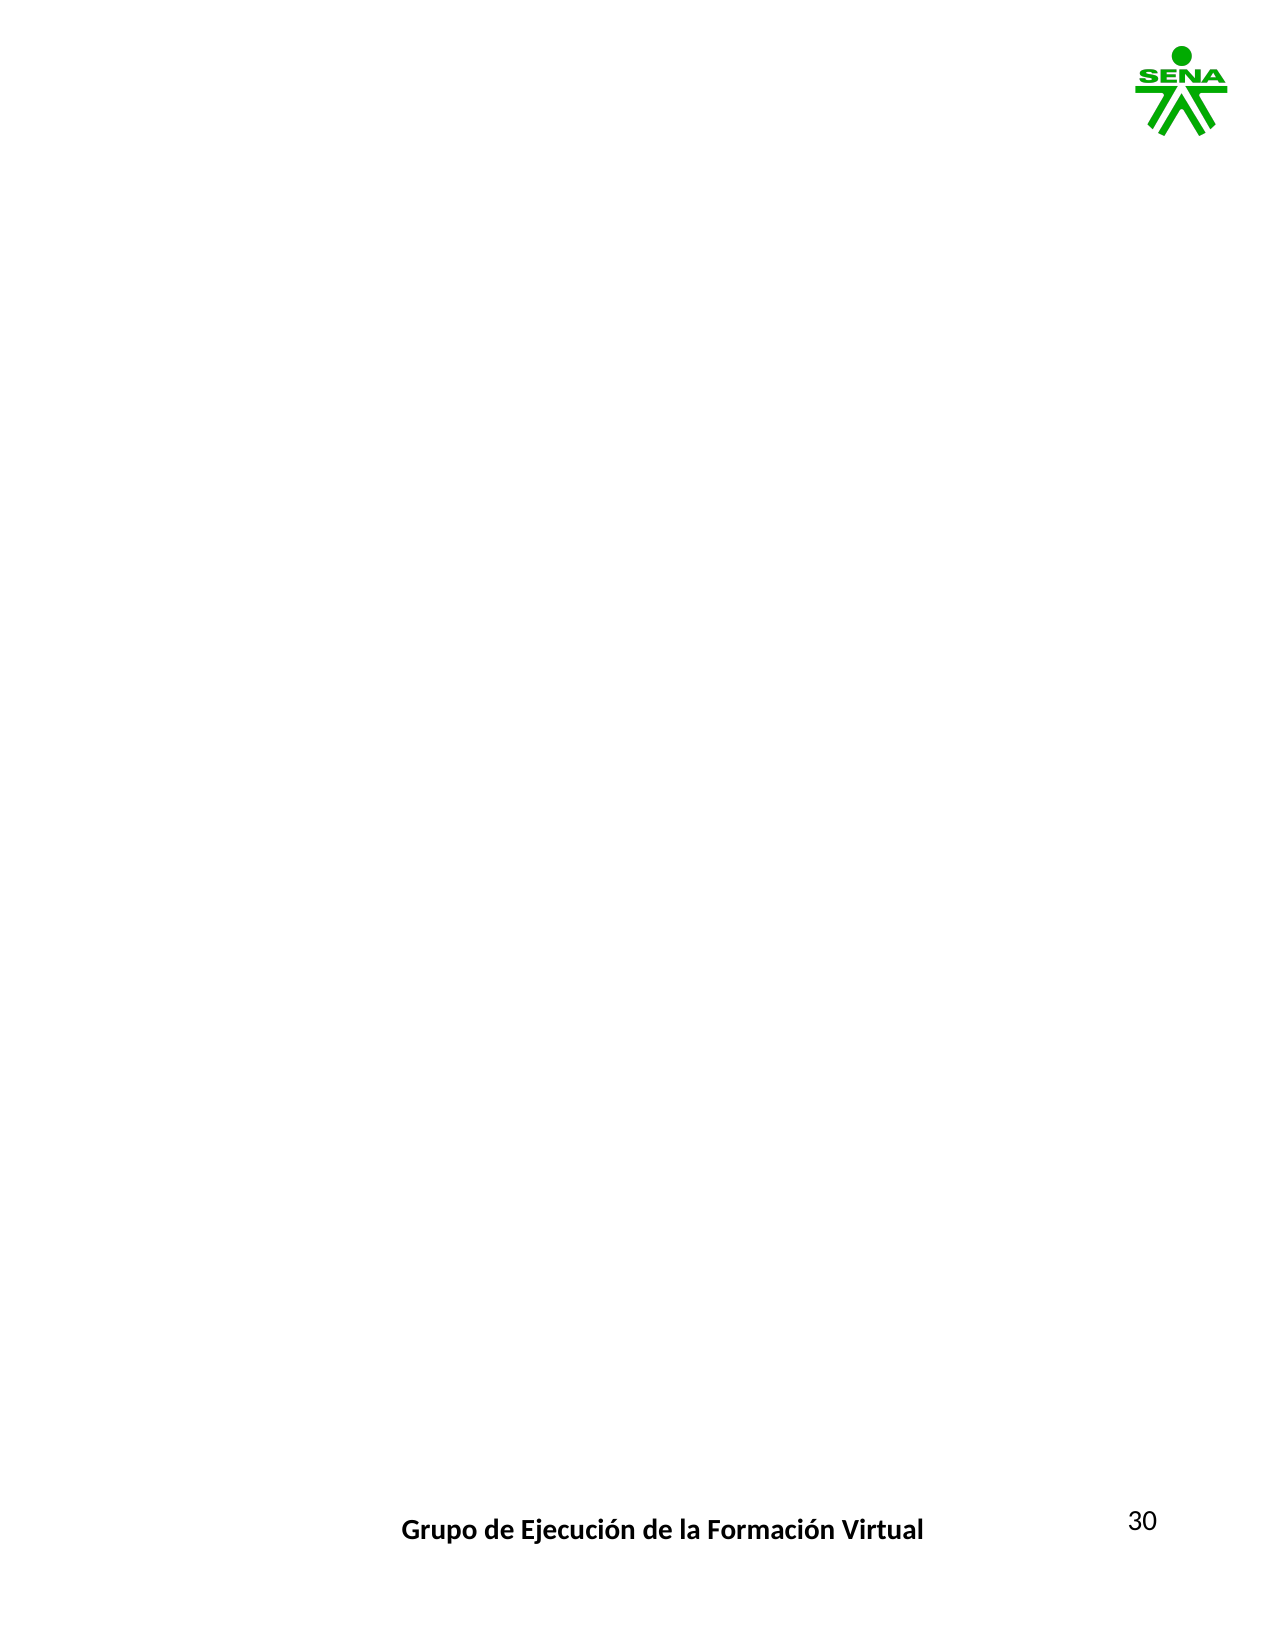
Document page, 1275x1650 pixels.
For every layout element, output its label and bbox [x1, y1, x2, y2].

picture [1135, 46, 1228, 136]
